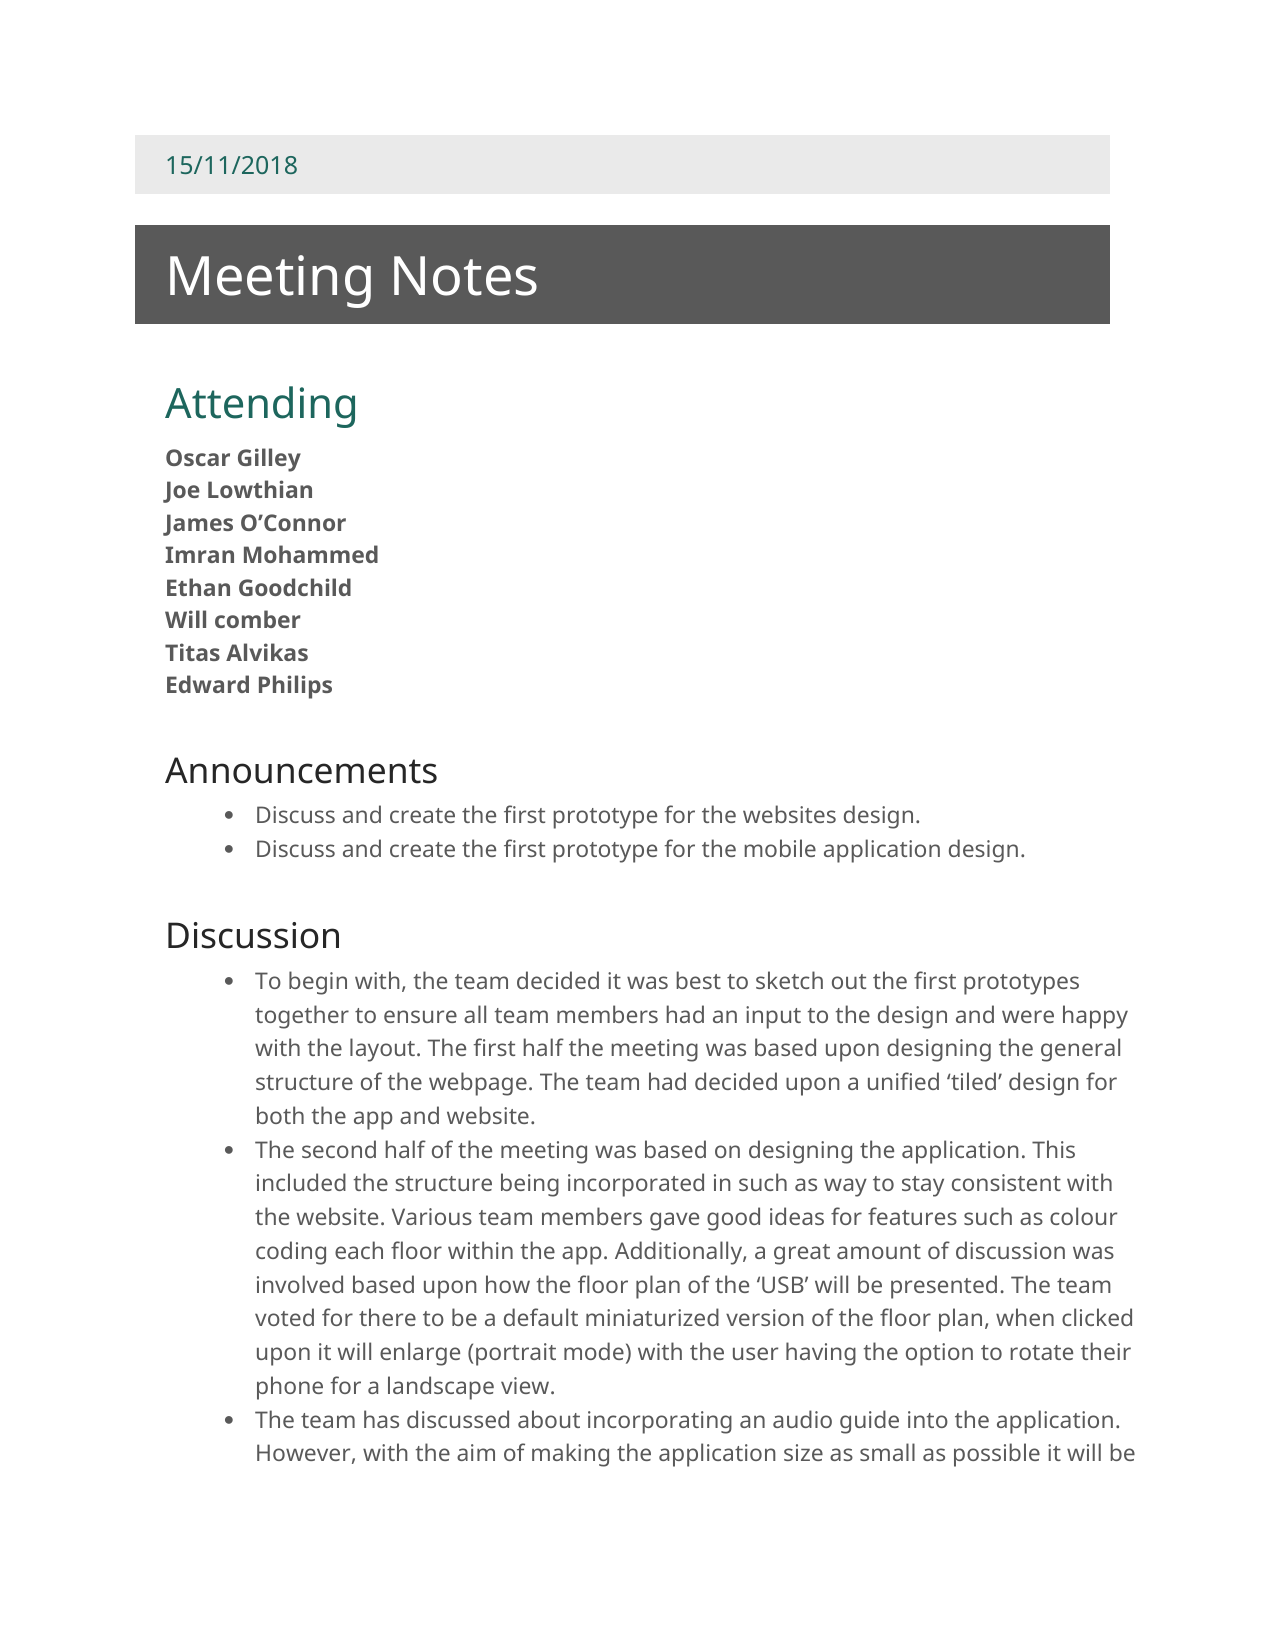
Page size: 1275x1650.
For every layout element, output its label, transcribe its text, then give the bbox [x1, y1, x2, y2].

subtitle Attending [165, 374, 1140, 431]
list The second half of the meeting was based on designing the application. This included the structure being incorporated in such as way to stay consistent with the website. Various team members gave good ideas for features such as colour coding each floor within the app. Additionally, a great amount of discussion was involved based upon how the floor plan of the ‘USB’ will be presented. The team voted for there to be a default miniaturized version of the floor plan, when clicked upon it will enlarge (portrait mode) with the user having the option to rotate their phone for a landscape view. [225, 1134, 1140, 1401]
list Discuss and create the first prototype for the websites design. [225, 799, 1140, 831]
text Edward Philips [165, 669, 1140, 700]
subtitle Discussion [165, 911, 1140, 959]
table_header Meeting Notes [135, 225, 1110, 324]
text Oscar Gilley [165, 442, 1140, 473]
text Joe Lowthian [165, 474, 1140, 505]
text Imran Mohammed [165, 539, 1140, 570]
text Titas Alvikas [165, 637, 1140, 668]
text Will comber [165, 604, 1140, 635]
text Ethan Goodchild [165, 572, 1140, 603]
list Discuss and create the first prototype for the mobile application design. [225, 833, 1140, 864]
list To begin with, the team decided it was best to sketch out the first prototypes together to ensure all team members had an input to the design and were happy with the layout. The first half the meeting was based upon designing the general structure of the webpage. The team had decided upon a unified ‘tiled’ design for both the app and website. [225, 965, 1140, 1131]
table_header 15/11/2018 [135, 135, 1110, 194]
text James O’Connor [165, 507, 1140, 538]
subtitle Announcements [165, 745, 1140, 793]
